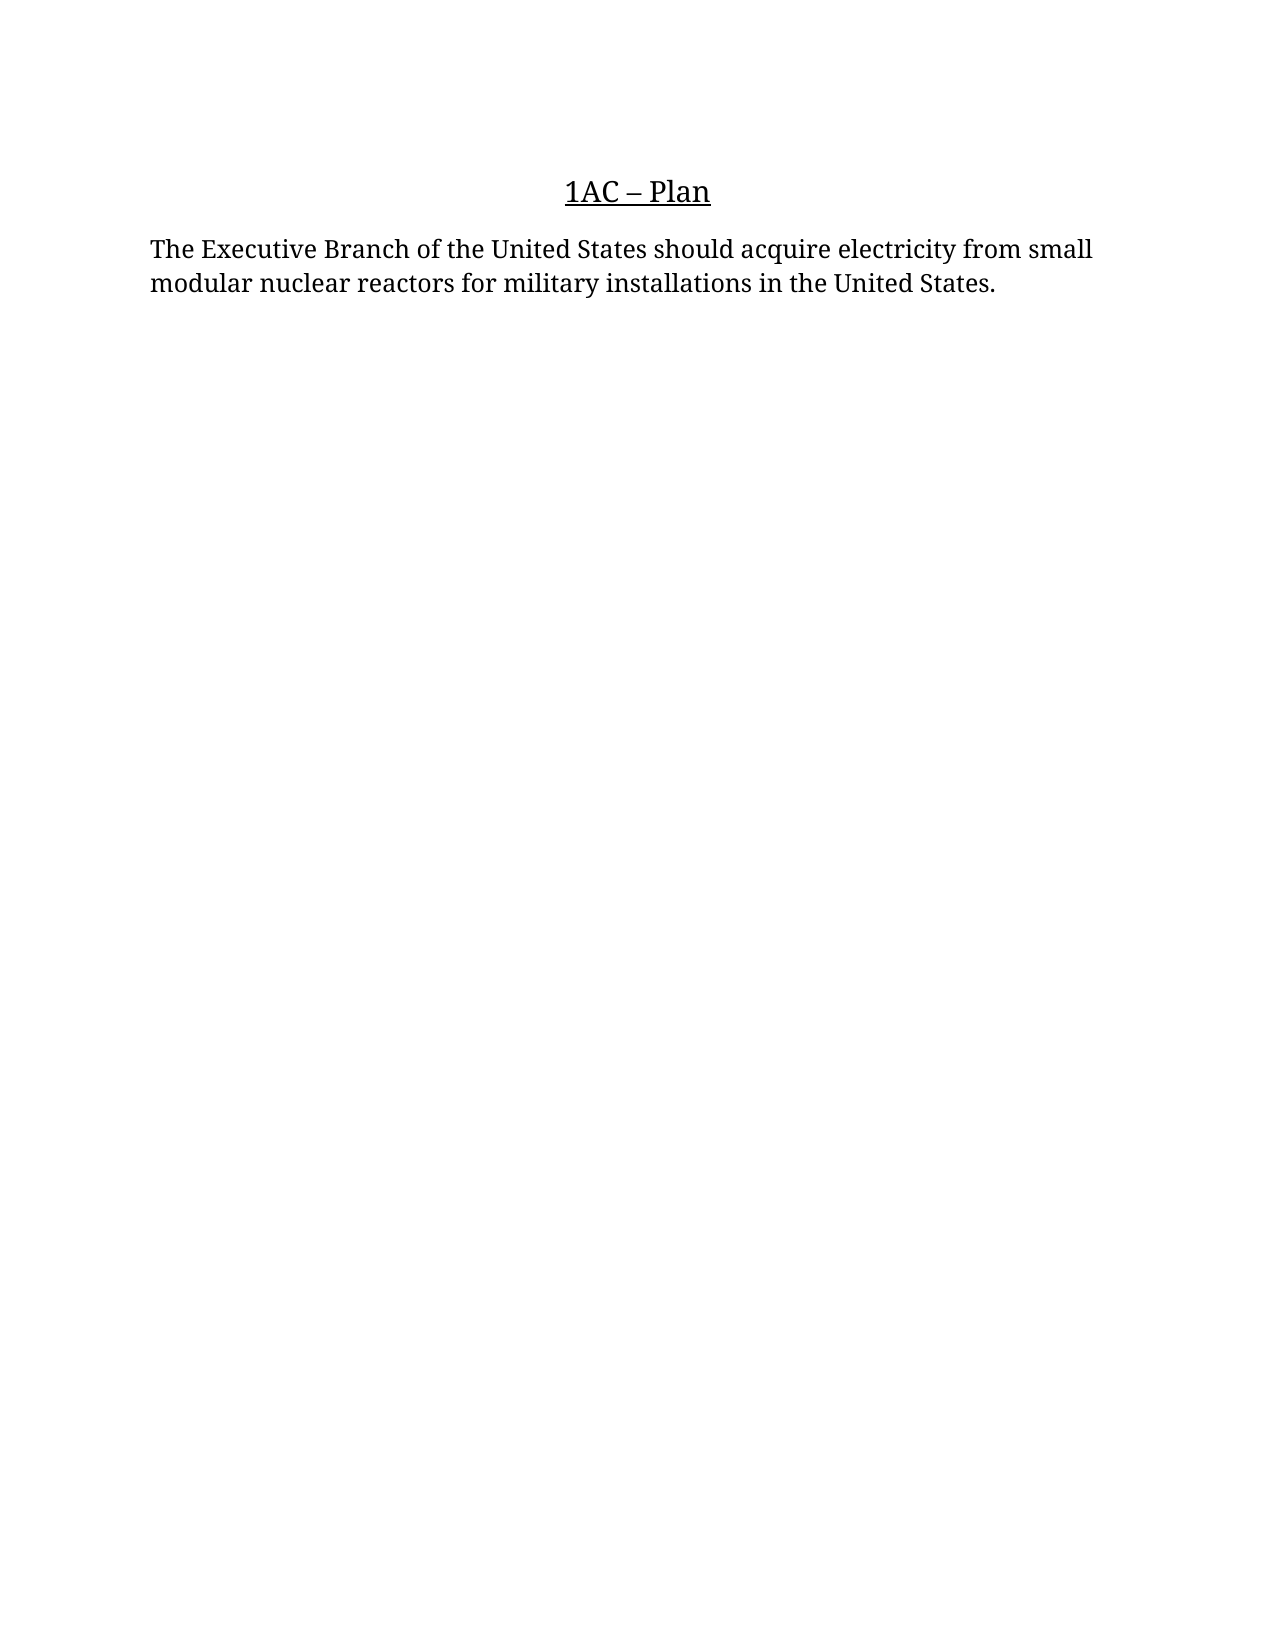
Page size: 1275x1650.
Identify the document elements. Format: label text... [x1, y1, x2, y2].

subtitle The Executive Branch of the United States should acquire electricity from small modular nuclear reactors for military installations in the United States. [150, 231, 1125, 299]
subtitle 1AC – Plan [150, 171, 1125, 211]
